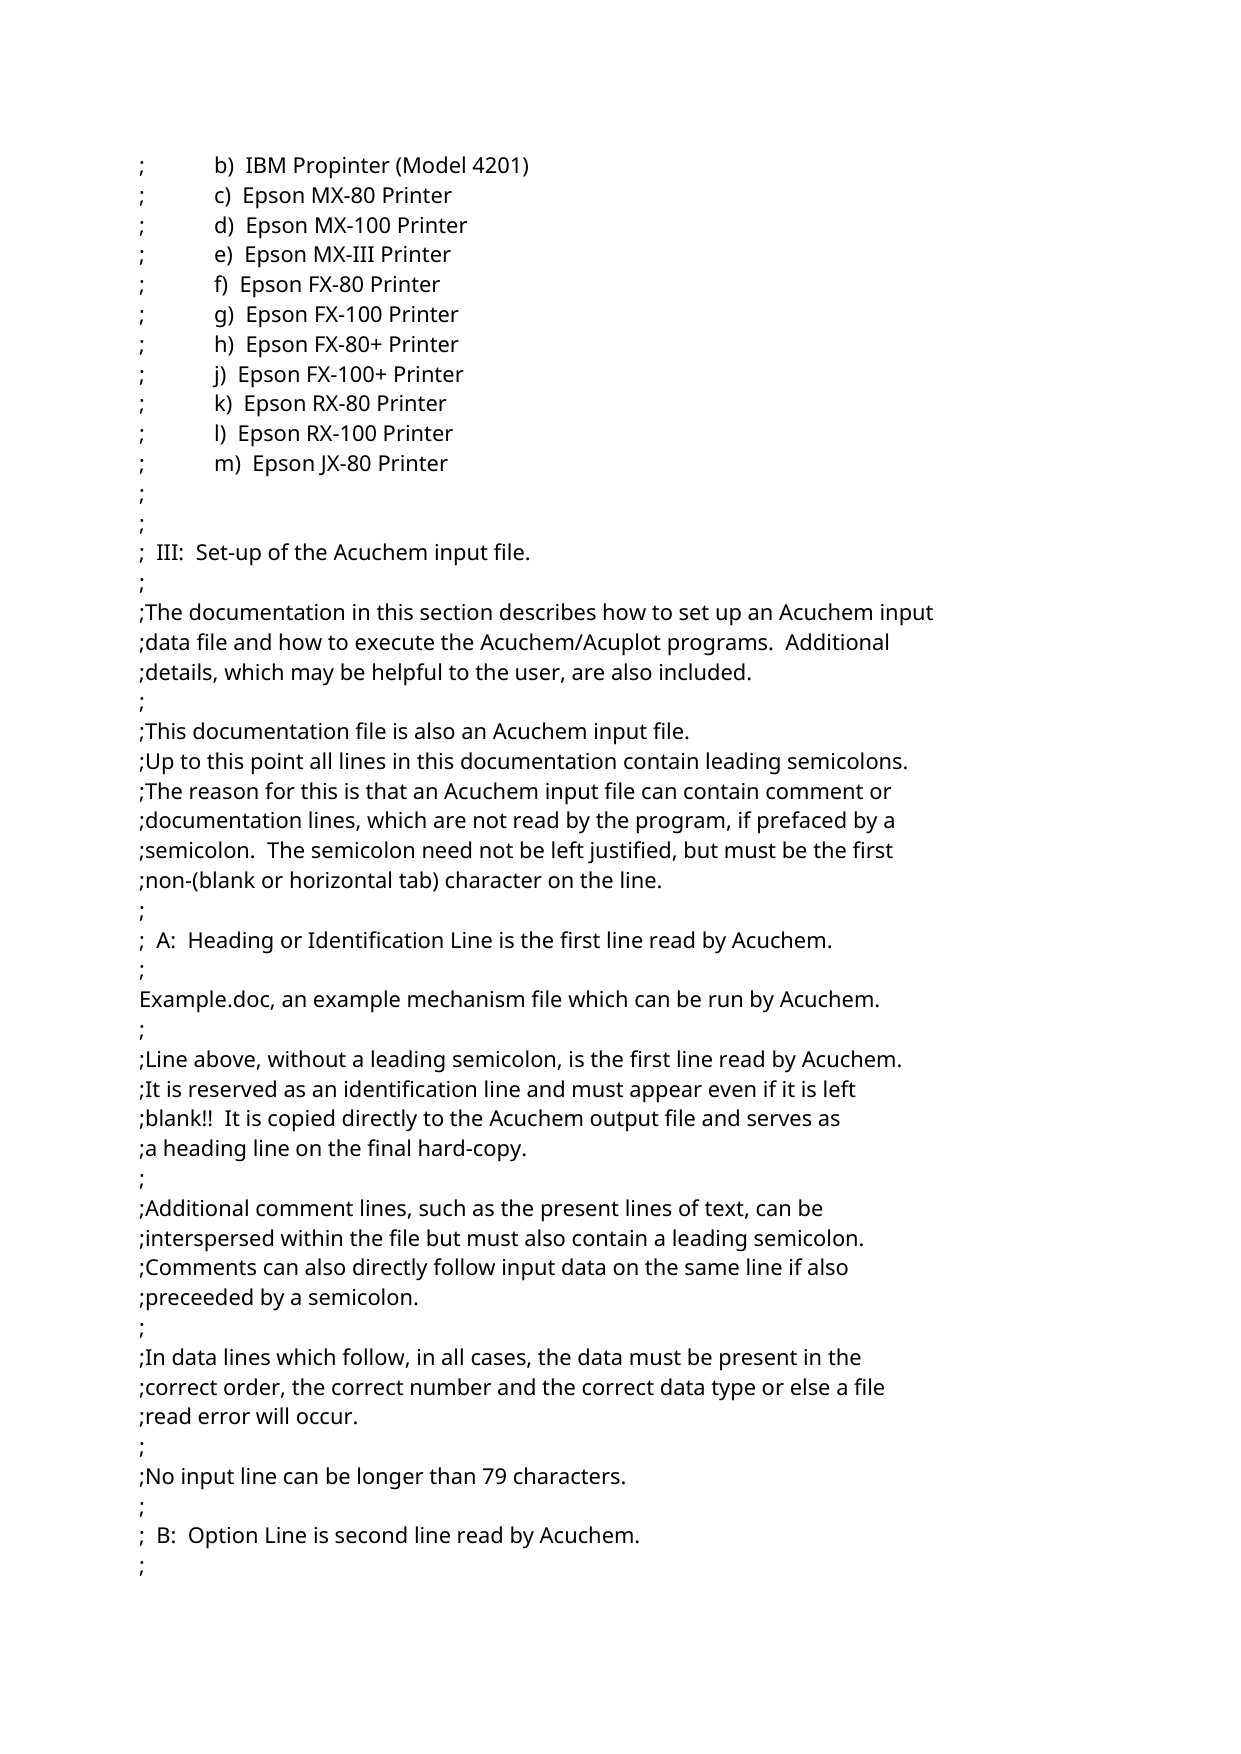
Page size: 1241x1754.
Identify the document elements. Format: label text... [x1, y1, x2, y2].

text ;Additional comment lines, such as the present lines of text, can be [139, 1193, 1101, 1222]
text ;This documentation file is also an Acuchem input file. [139, 716, 1101, 746]
text ;The documentation in this section describes how to set up an Acuchem input [139, 597, 1101, 627]
text ;The reason for this is that an Acuchem input file can contain comment or [139, 776, 1101, 805]
text ; [139, 1550, 1101, 1580]
text ;non-(blank or horizontal tab) character on the line. [139, 865, 1101, 895]
text ;documentation lines, which are not read by the program, if prefaced by a [139, 805, 1101, 835]
text ;preceeded by a semicolon. [139, 1282, 1101, 1312]
text ; [139, 686, 1101, 716]
text Example.doc, an example mechanism file which can be run by Acuchem. [139, 984, 1101, 1014]
text ;details, which may be helpful to the user, are also included. [139, 656, 1101, 686]
text ;blank!! It is copied directly to the Acuchem output file and serves as [139, 1103, 1101, 1133]
text ;correct order, the correct number and the correct data type or else a file [139, 1371, 1101, 1401]
text ; [139, 1312, 1101, 1342]
text ;read error will occur. [139, 1401, 1101, 1431]
text ; e) Epson MX-III Printer [139, 239, 1101, 269]
text ;semicolon. The semicolon need not be left justified, but must be the first [139, 835, 1101, 865]
text ; k) Epson RX-80 Printer [139, 388, 1101, 418]
text ; l) Epson RX-100 Printer [139, 418, 1101, 448]
text ; [139, 954, 1101, 984]
text ;No input line can be longer than 79 characters. [139, 1461, 1101, 1491]
text ; [139, 1014, 1101, 1044]
text ; [139, 1163, 1101, 1193]
text ; [139, 478, 1101, 507]
text ; c) Epson MX-80 Printer [139, 180, 1101, 209]
text ; g) Epson FX-100 Printer [139, 299, 1101, 329]
text ; A: Heading or Identification Line is the first line read by Acuchem. [139, 924, 1101, 954]
text ; [139, 1431, 1101, 1461]
text ;interspersed within the file but must also contain a leading semicolon. [139, 1222, 1101, 1252]
text ; b) IBM Propinter (Model 4201) [139, 150, 1101, 180]
text ; [139, 567, 1101, 597]
text ;Up to this point all lines in this documentation contain leading semicolons. [139, 746, 1101, 776]
text ; h) Epson FX-80+ Printer [139, 329, 1101, 358]
text ; f) Epson FX-80 Printer [139, 269, 1101, 299]
text ; m) Epson JX-80 Printer [139, 448, 1101, 478]
text ;Line above, without a leading semicolon, is the first line read by Acuchem. [139, 1044, 1101, 1073]
text ;It is reserved as an identification line and must appear even if it is left [139, 1073, 1101, 1103]
text ; j) Epson FX-100+ Printer [139, 358, 1101, 388]
text ; [139, 1491, 1101, 1520]
text ;a heading line on the final hard-copy. [139, 1133, 1101, 1163]
text ; B: Option Line is second line read by Acuchem. [139, 1520, 1101, 1550]
text ; d) Epson MX-100 Printer [139, 209, 1101, 239]
text ;Comments can also directly follow input data on the same line if also [139, 1252, 1101, 1282]
text ;data file and how to execute the Acuchem/Acuplot programs. Additional [139, 627, 1101, 656]
text ; [139, 895, 1101, 924]
text ; [139, 507, 1101, 537]
text ; III: Set-up of the Acuchem input file. [139, 537, 1101, 567]
text ;In data lines which follow, in all cases, the data must be present in the [139, 1342, 1101, 1371]
